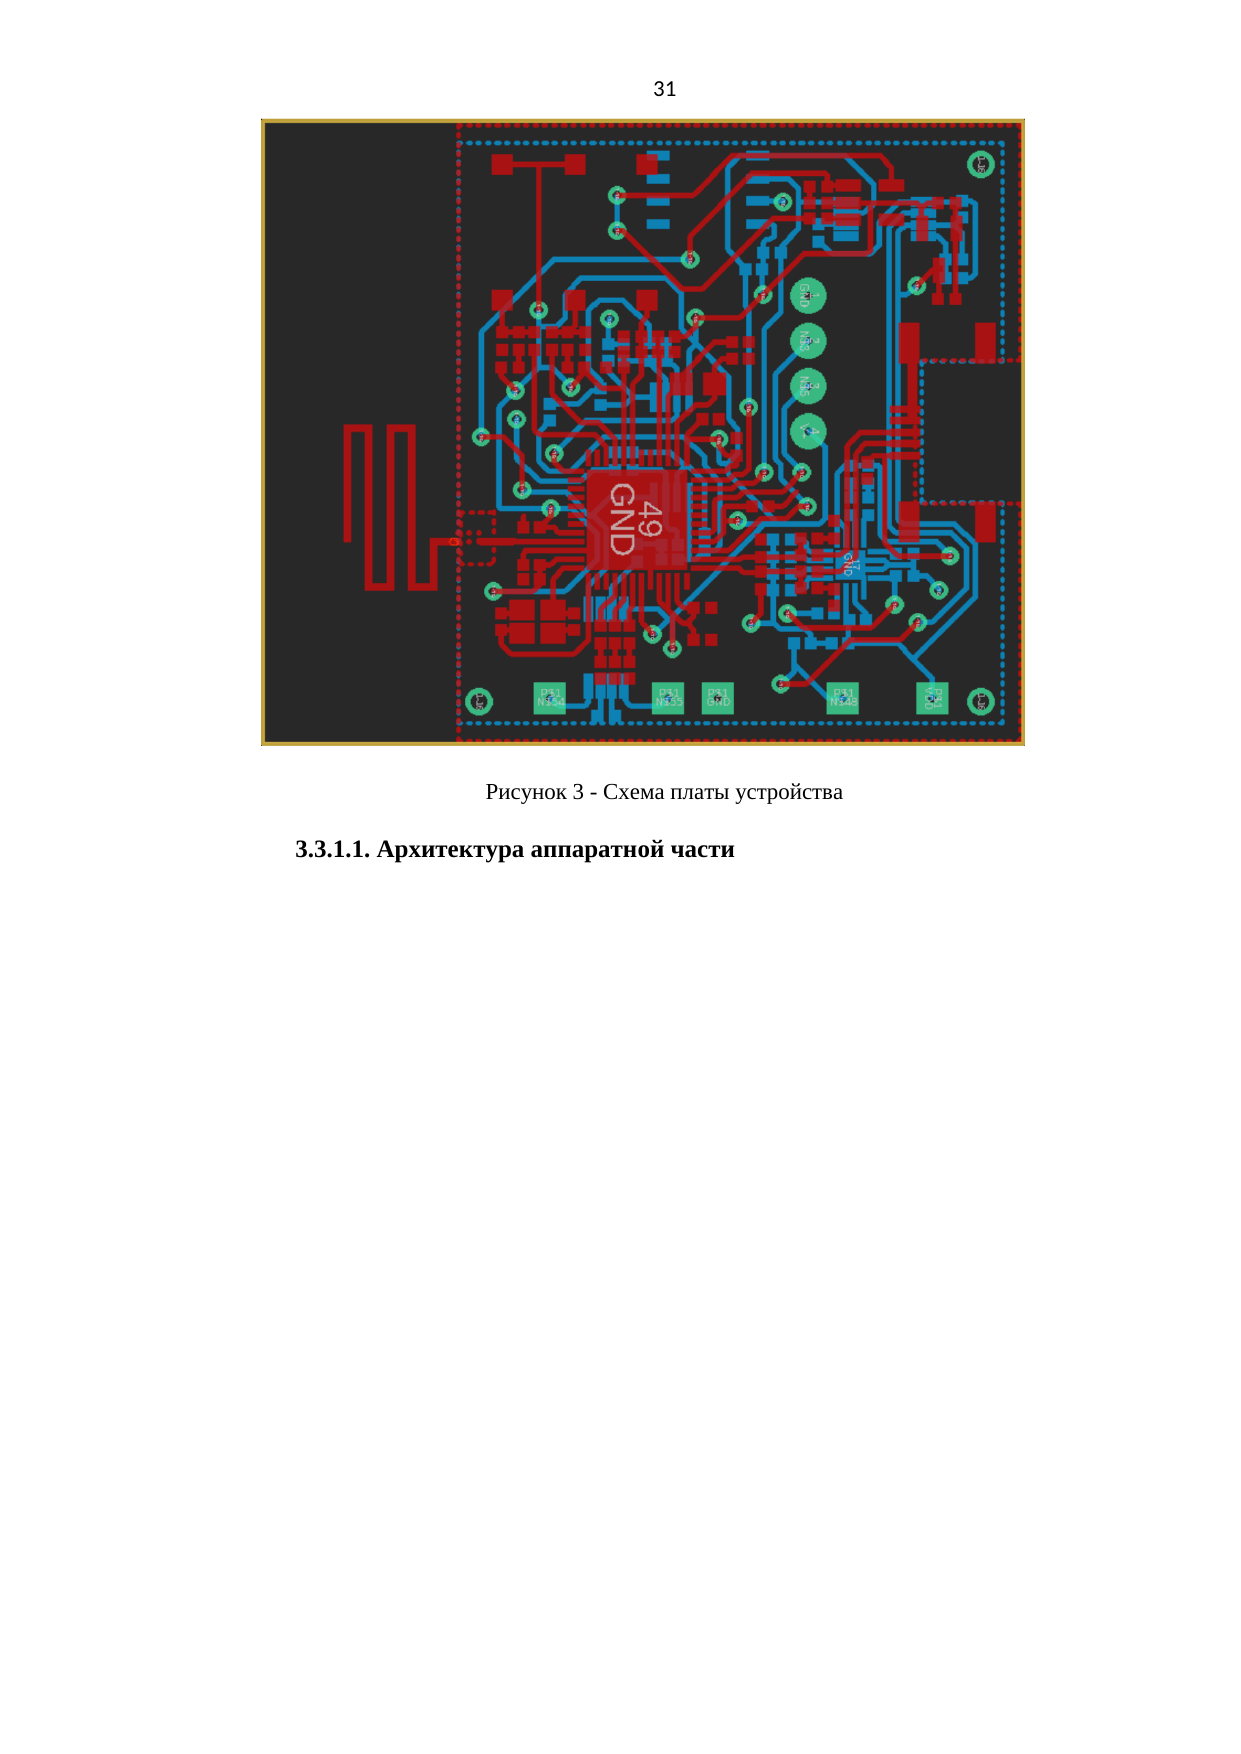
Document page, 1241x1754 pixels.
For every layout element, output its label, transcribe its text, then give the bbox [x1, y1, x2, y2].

text 3.3.1.1. Архитектура аппаратной части [221, 834, 1181, 863]
text Рисунок 3 - Схема платы устройства [148, 778, 1181, 804]
picture [261, 119, 1025, 745]
